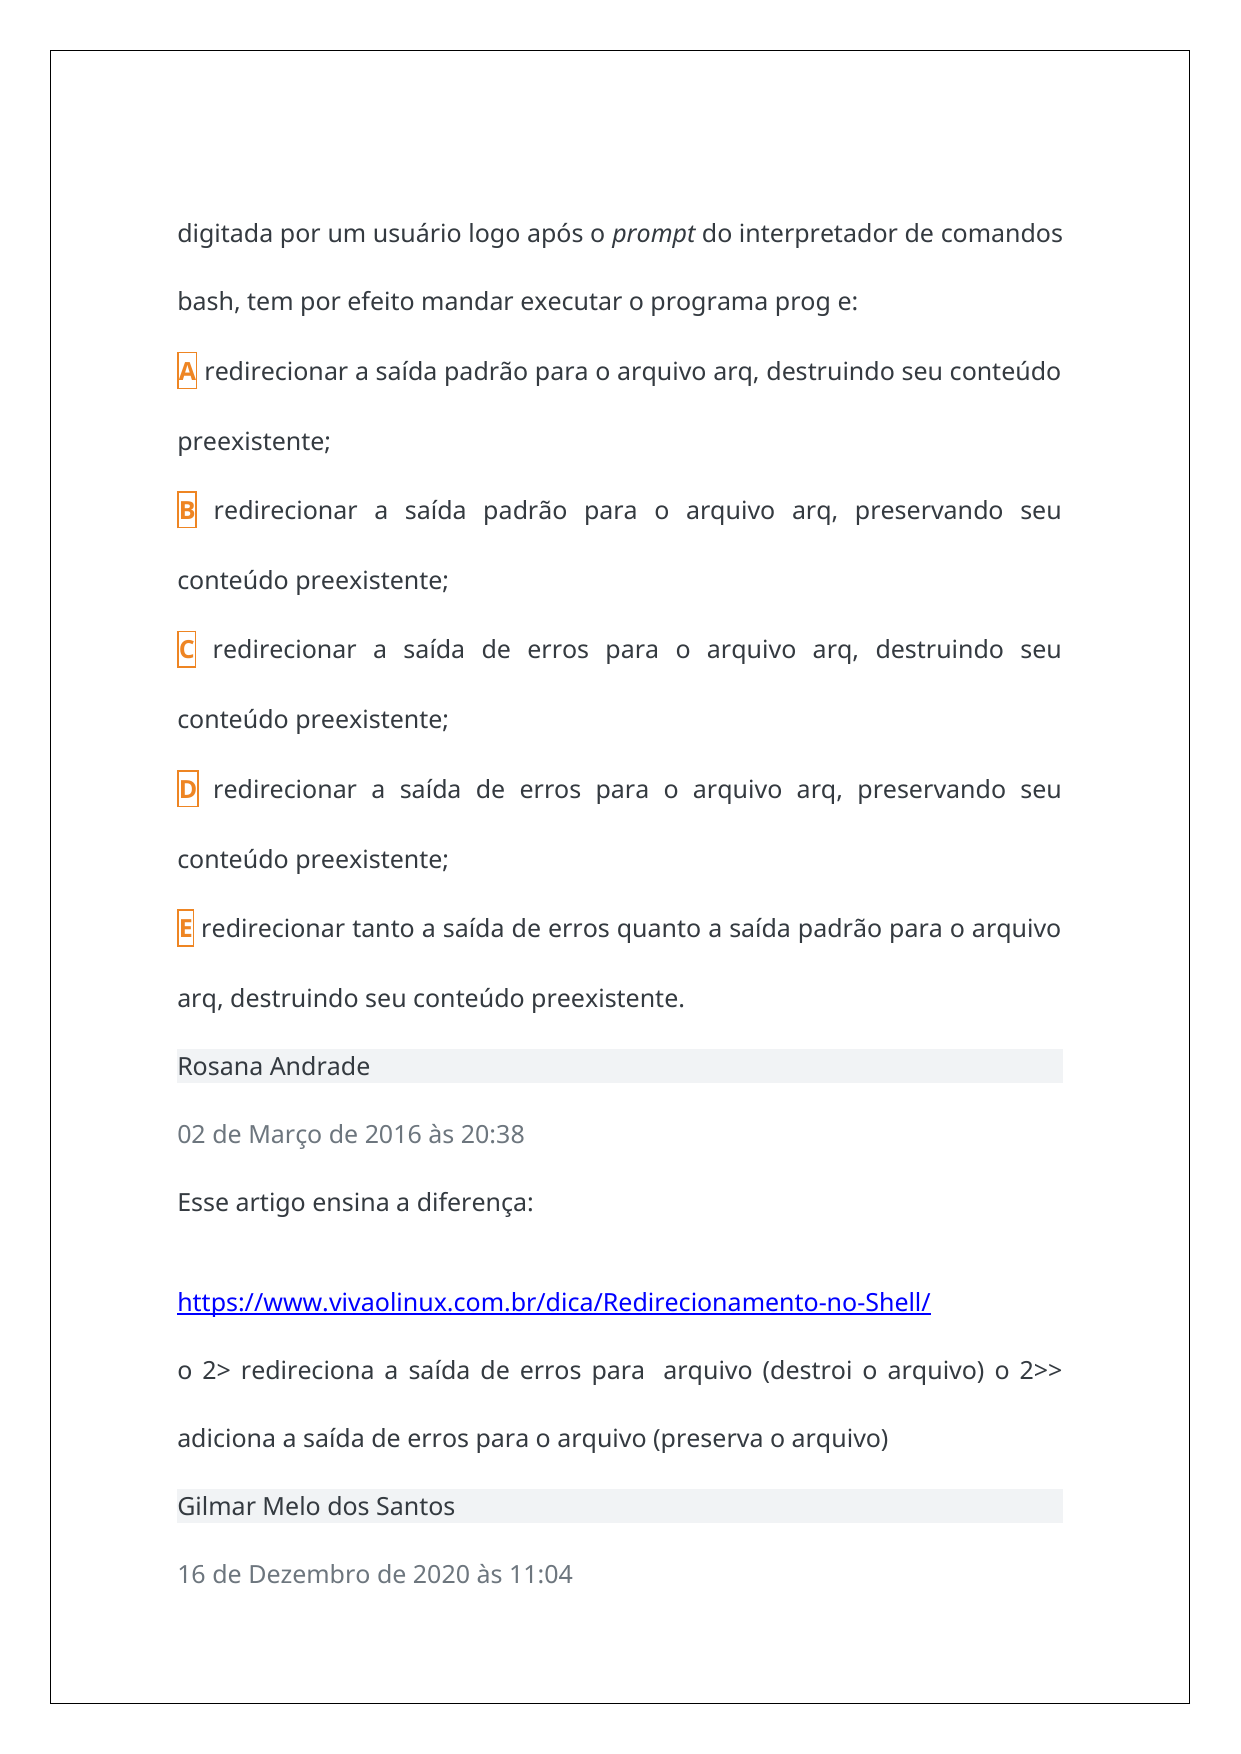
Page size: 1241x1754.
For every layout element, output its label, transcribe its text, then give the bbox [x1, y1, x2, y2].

text 16 de Dezembro de 2020 às 11:04 [177, 1557, 1063, 1591]
text A redirecionar a saída padrão para o arquivo arq, destruindo seu conteúdo preexistente; [177, 352, 1063, 457]
text Gilmar Melo dos Santos [177, 1489, 1063, 1523]
text C redirecionar a saída de erros para o arquivo arq, destruindo seu conteúdo preexistente; [177, 631, 1063, 736]
text Rosana Andrade [177, 1049, 1063, 1083]
text o 2> redireciona a saída de erros para arquivo (destroi o arquivo) o 2>> adiciona a saída de erros para o arquivo (preserva o arquivo) [177, 1352, 1063, 1455]
text 02 de Março de 2016 às 20:38 [177, 1117, 1063, 1151]
text https://www.vivaolinux.com.br/dica/Redirecionamento-no-Shell/ [177, 1284, 1063, 1318]
text D redirecionar a saída de erros para o arquivo arq, preservando seu conteúdo preexistente; [177, 770, 1063, 875]
text E redirecionar tanto a saída de erros quanto a saída padrão para o arquivo arq, destruindo seu conteúdo preexistente. [177, 909, 1063, 1015]
text digitada por um usuário logo após o prompt do interpretador de comandos bash, tem por efeito mandar executar o programa prog e: [177, 216, 1063, 318]
text B redirecionar a saída padrão para o arquivo arq, preservando seu conteúdo preexistente; [177, 491, 1063, 597]
text Esse artigo ensina a diferença: [177, 1185, 1063, 1219]
